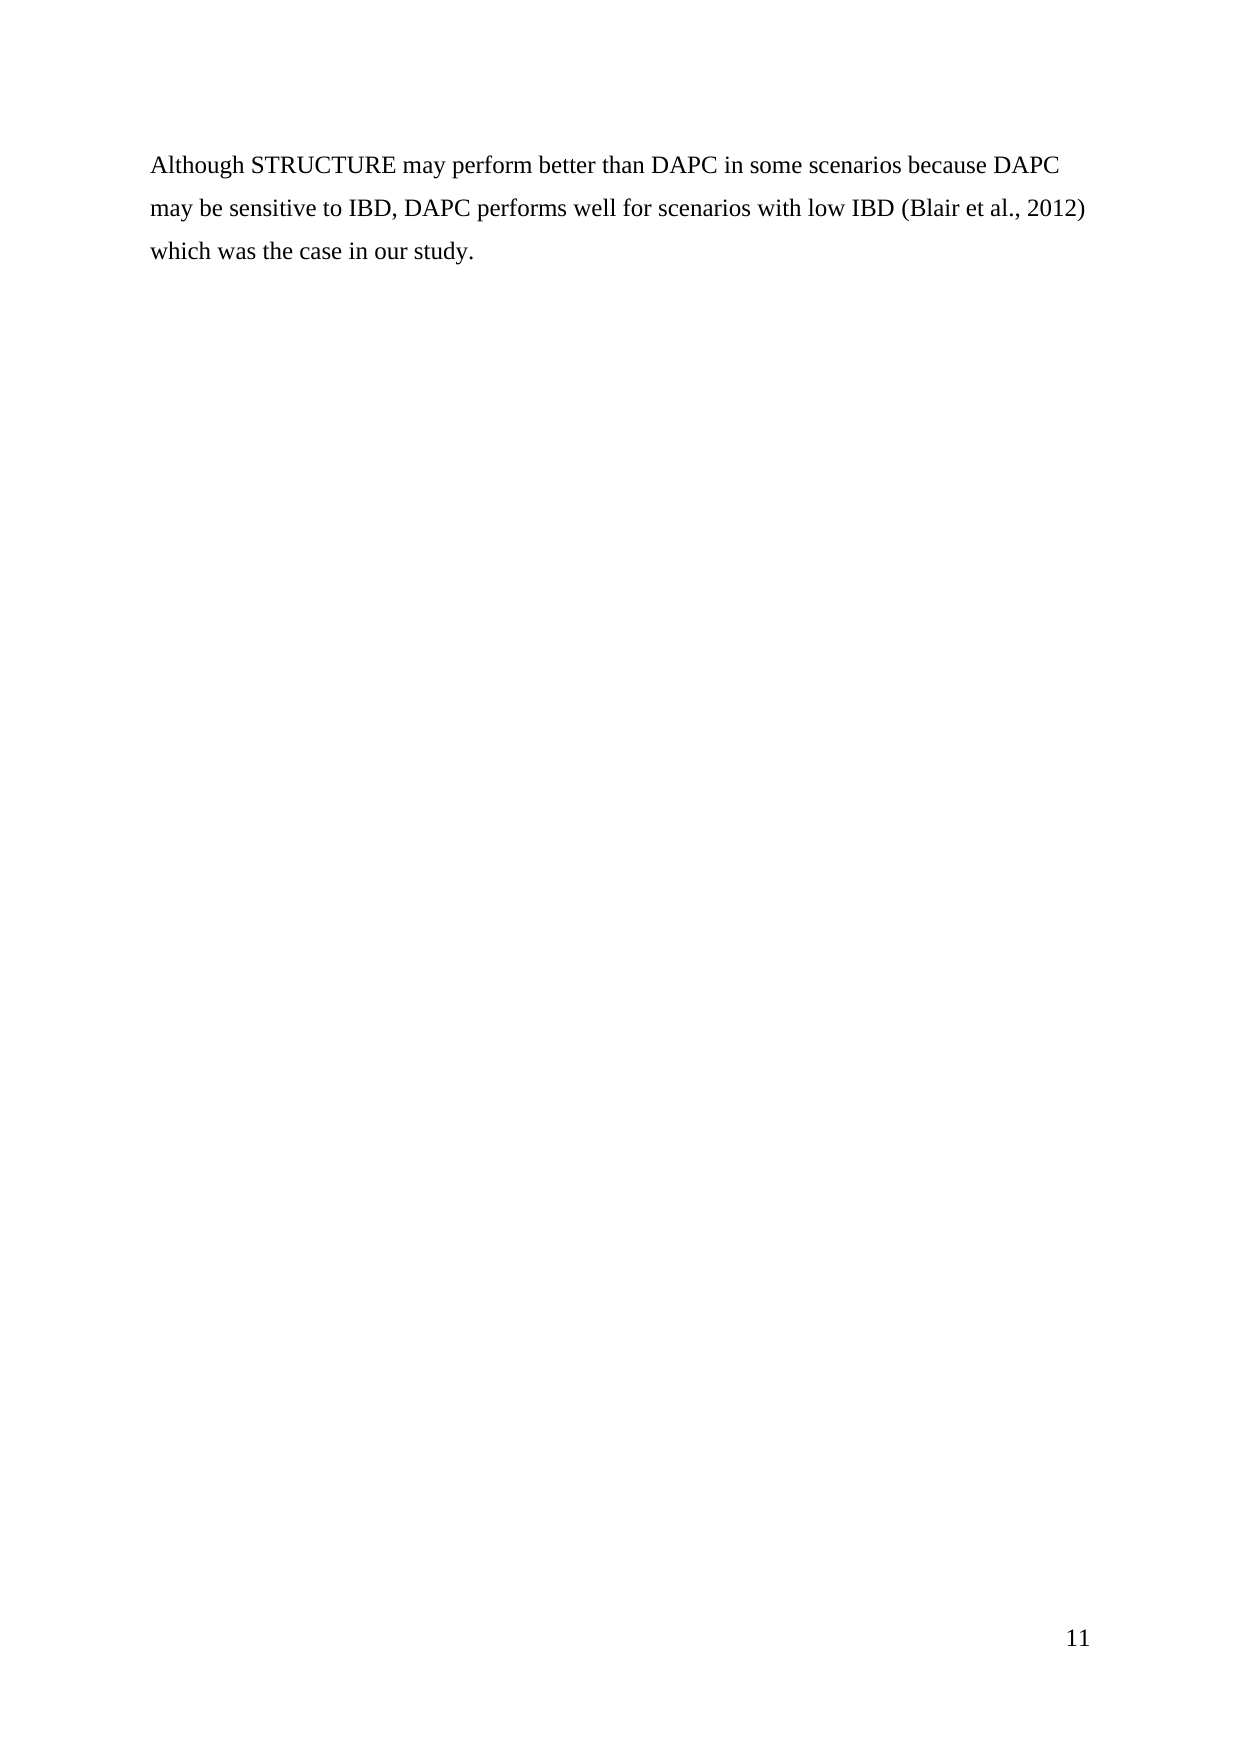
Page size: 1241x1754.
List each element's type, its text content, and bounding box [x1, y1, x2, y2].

text Although STRUCTURE may perform better than DAPC in some scenarios because DAPC may be sensitive to IBD, DAPC performs well for scenarios with low IBD (Blair et al., 2012) which was the case in our study. [150, 150, 1090, 265]
